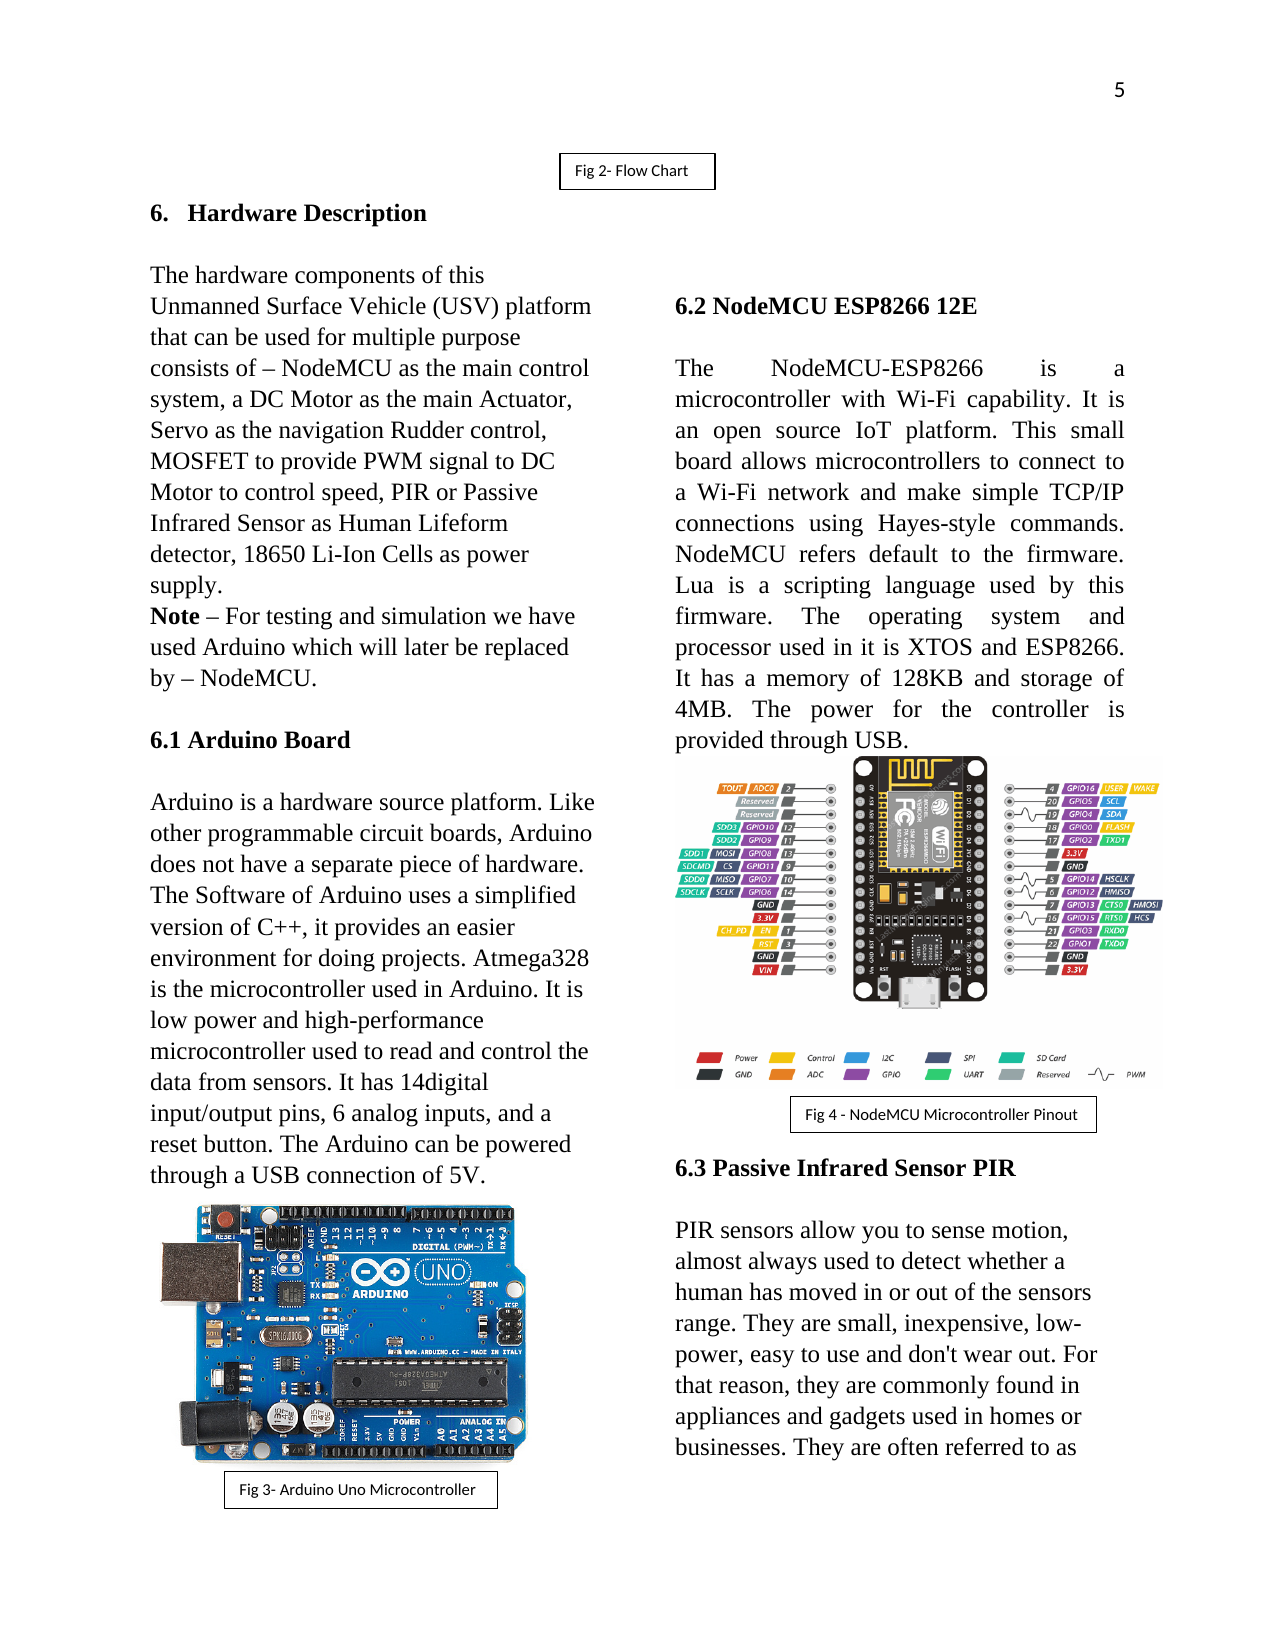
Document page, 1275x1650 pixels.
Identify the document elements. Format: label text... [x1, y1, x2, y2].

list Arduino Board [150, 725, 600, 754]
picture [150, 1191, 536, 1474]
list Note – For testing and simulation we have used Arduino which will later be replaced by – NodeMCU. [150, 601, 600, 692]
picture [675, 756, 1163, 1089]
list Hardware Description [150, 198, 600, 226]
list The hardware components of this Unmanned Surface Vehicle (USV) platform that can be used for multiple purpose consists of – NodeMCU as the main control system, a DC Motor as the main Actuator, Servo as the navigation Rudder control, MOSFET to provide PWM signal to DC Motor to control speed, PIR or Passive Infrared Sensor as Human Lifeform detector, 18650 Li-Ion Cells as power supply. [150, 260, 600, 599]
list Passive Infrared Sensor PIR [675, 1153, 1125, 1182]
list NodeMCU ESP8266 12E [675, 291, 1125, 319]
list The NodeMCU-ESP8266 is a microcontroller with Wi-Fi capability. It is an open source IoT platform. This small board allows microcontrollers to connect to a Wi-Fi network and make simple TCP/IP connections using Hayes-style commands. NodeMCU refers default to the firmware. Lua is a scripting language used by this firmware. The operating system and processor used in it is XTOS and ESP8266. It has a memory of 128KB and storage of 4MB. The power for the controller is provided through USB. [675, 353, 1125, 754]
list Arduino is a hardware source platform. Like other programmable circuit boards, Arduino does not have a separate piece of hardware. The Software of Arduino uses a simplified version of C++, it provides an easier environment for doing projects. Atmega328 is the microcontroller used in Arduino. It is low power and high-performance microcontroller used to read and control the data from sensors. It has 14digital input/output pins, 6 analog inputs, and a reset button. The Arduino can be powered through a USB connection of 5V. [150, 787, 600, 1189]
